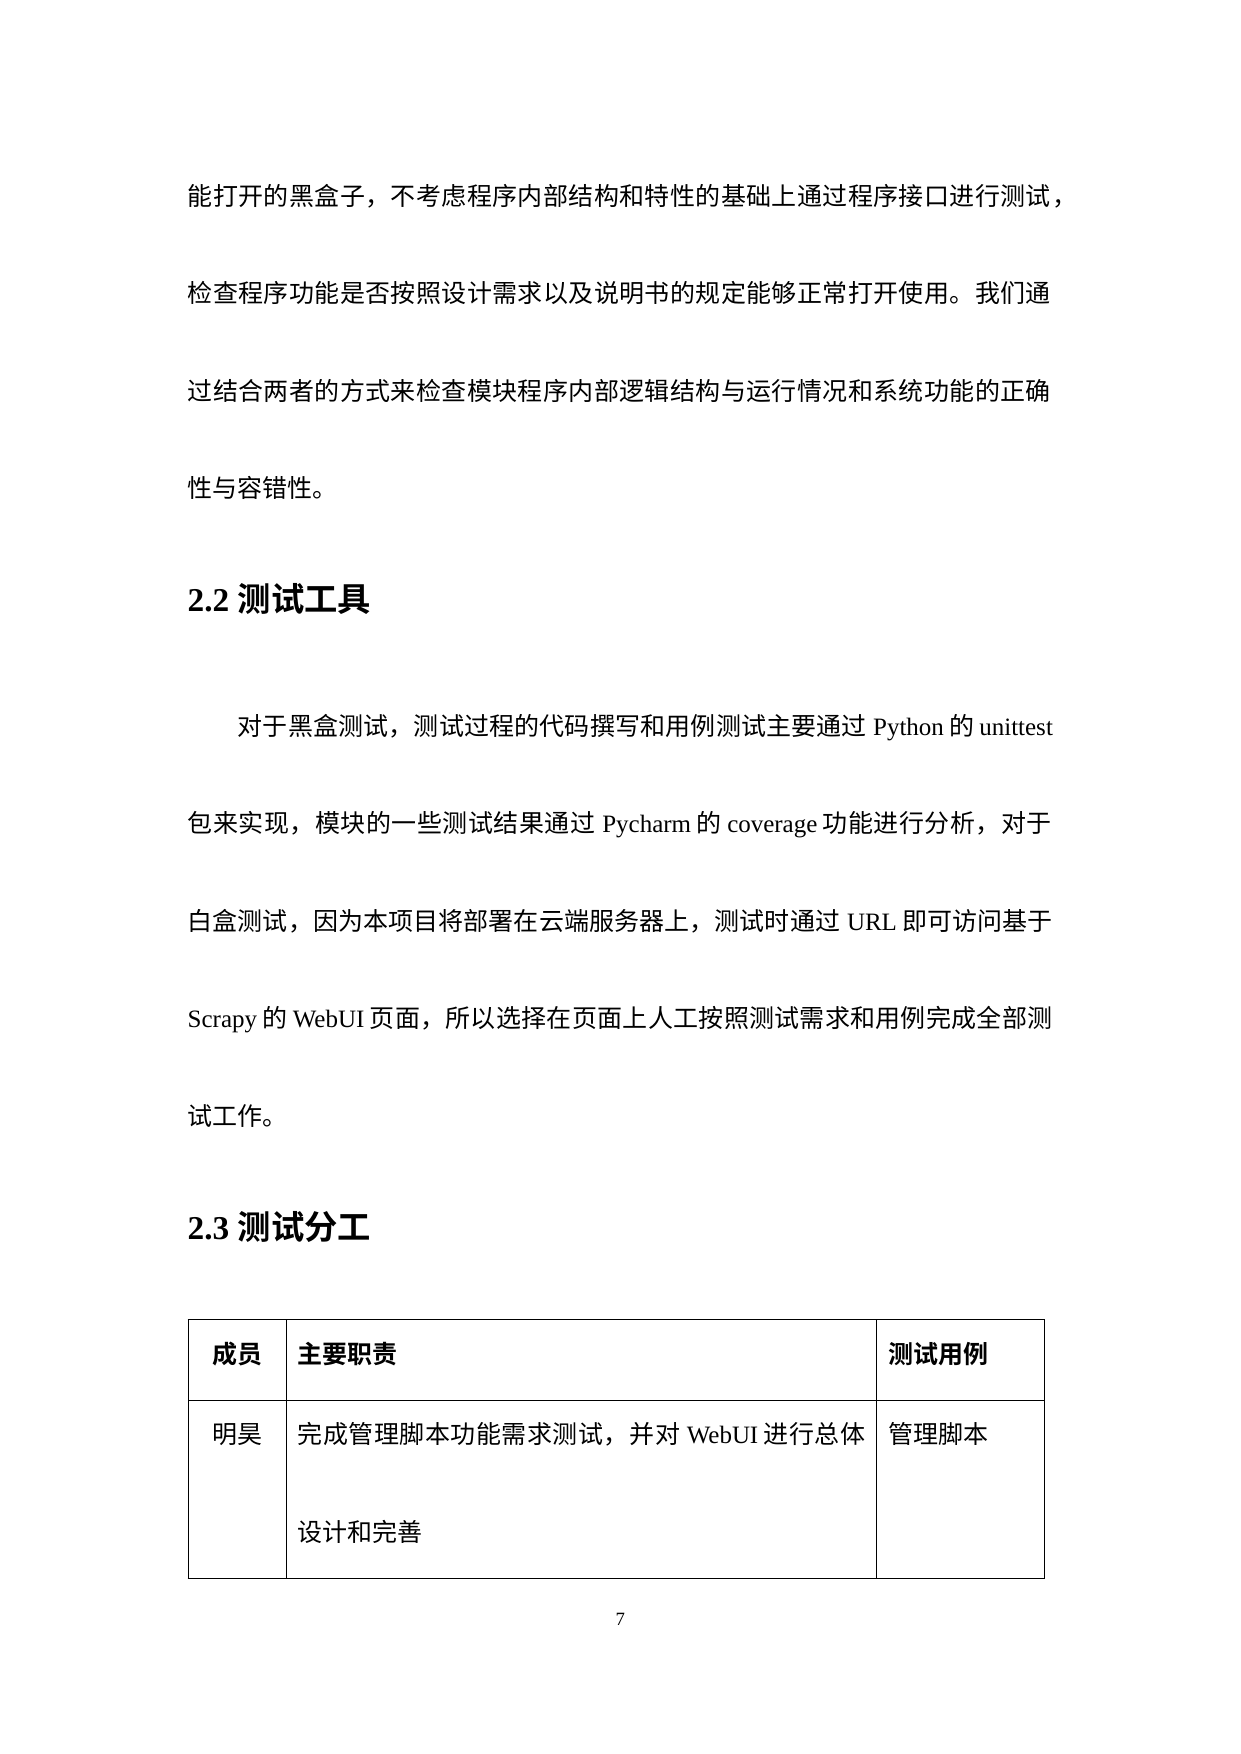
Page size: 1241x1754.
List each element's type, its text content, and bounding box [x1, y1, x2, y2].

subtitle 2.2 测试工具 [187, 565, 1053, 630]
table_cell 管理脚本 [877, 1401, 1044, 1577]
table_header 主要职责 [287, 1320, 876, 1399]
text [187, 162, 1053, 519]
table_cell 完成管理脚本功能需求测试，并对WebUI进行总体设计和完善 [287, 1401, 876, 1577]
subtitle 2.3 测试分工 [187, 1192, 1053, 1257]
table_header 测试用例 [877, 1320, 1044, 1399]
table_cell 明昊 [189, 1401, 286, 1577]
table_header 成员 [189, 1320, 286, 1399]
text 对于黑盒测试，测试过程的代码撰写和用例测试主要通过Python的unittest包来实现，模块的一些测试结果通过Pycharm的coverage功能进行分析，对于白盒测试，因为本项目将部署在云端服务器上，测试时通过URL即可访问基于Scrapy的WebUI页面，所以选择在页面上人工按照测试需求和用例完成全部测试工作。 [187, 692, 1053, 1147]
